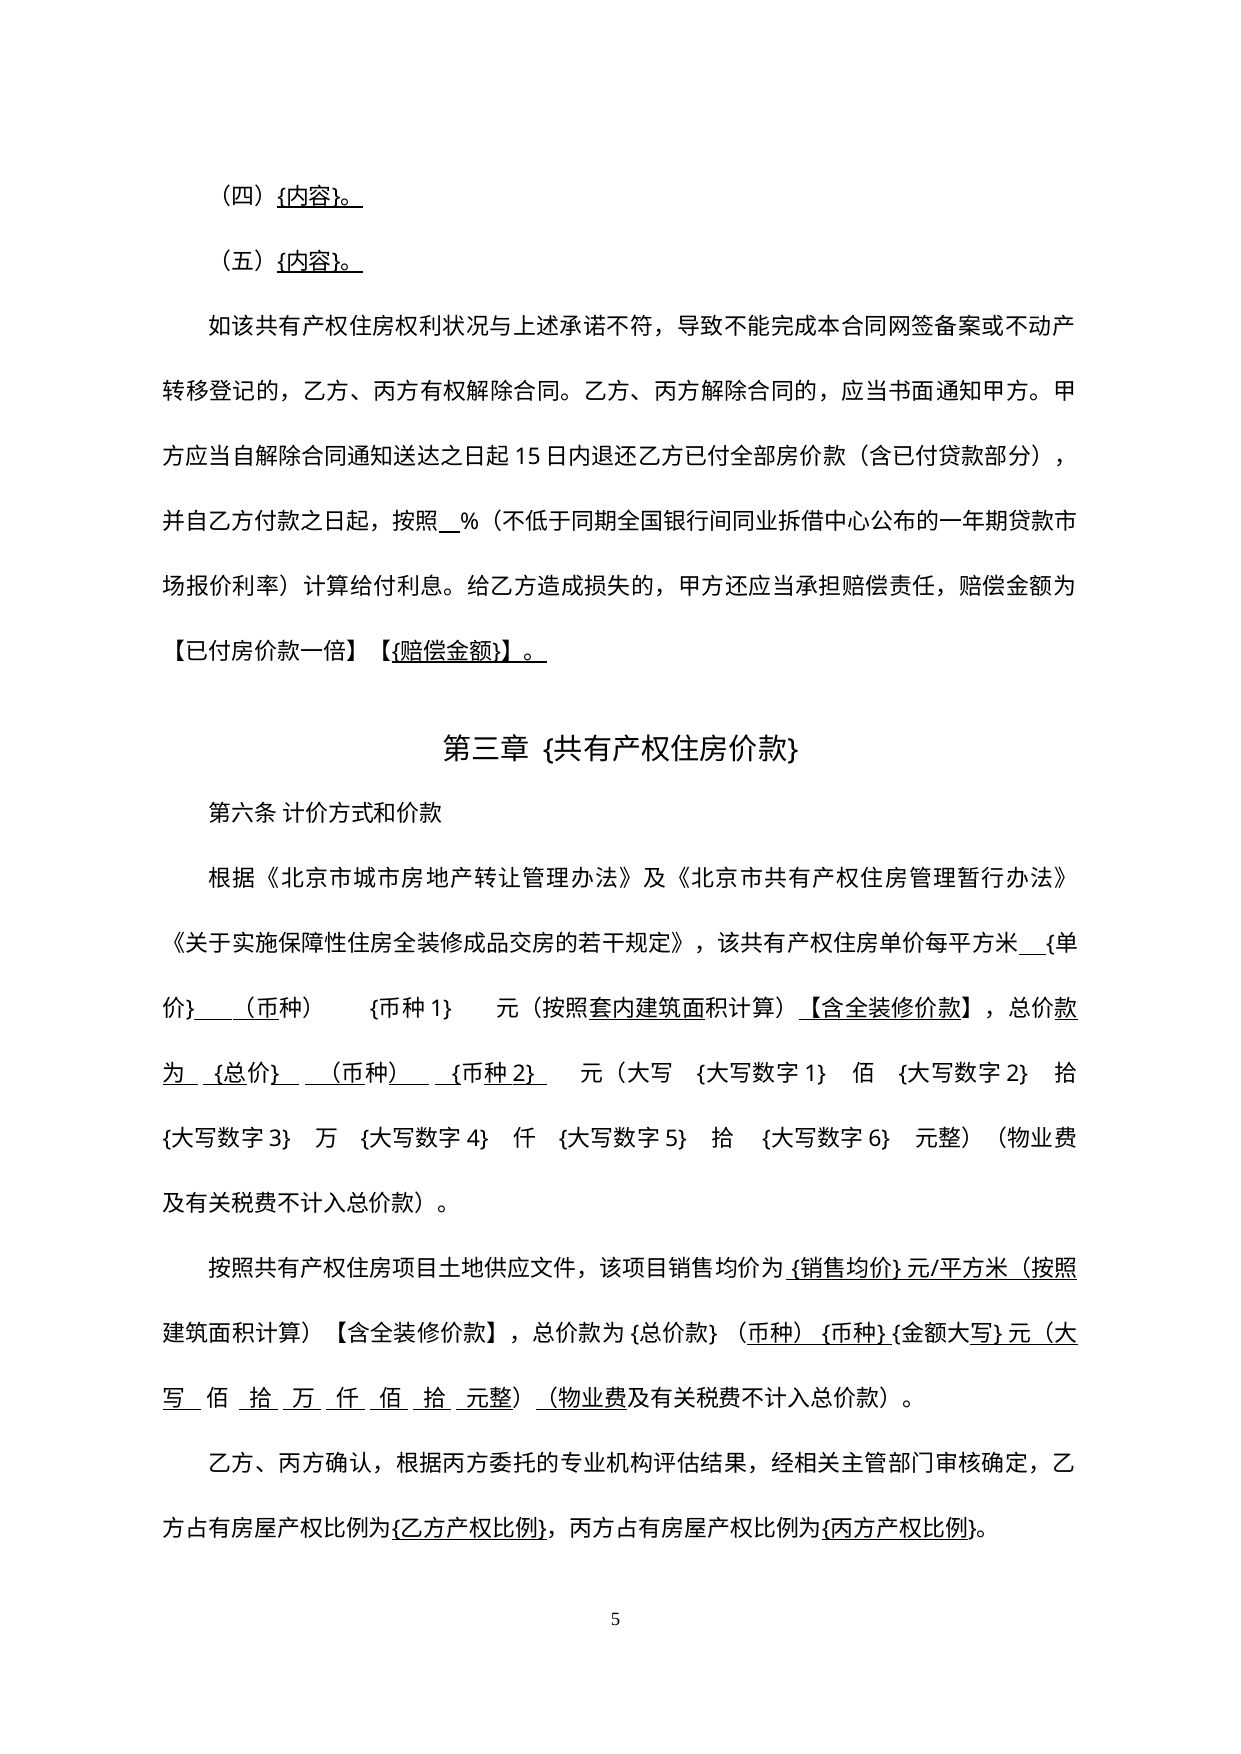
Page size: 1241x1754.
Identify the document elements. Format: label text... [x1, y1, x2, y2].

text 根据《北京市城市房地产转让管理办法》及《北京市共有产权住房管理暂行办法》《关于实施保障性住房全装修成品交房的若干规定》，该共有产权住房单价每平方米 {单价} （币种） {币种1} 元（按照套内建筑面积计算）【含全装修价款】，总价款为 {总价} （币种） {币种2} 元（大写 {大写数字1} 佰 {大写数字2} 拾 {大写数字3} 万 {大写数字4} 仟 {大写数字5} 拾 {大写数字6} 元整）（物业费及有关税费不计入总价款）。 [162, 844, 1078, 1234]
text 第三章 {共有产权住房价款} [162, 714, 1078, 779]
text 乙方、丙方确认，根据丙方委托的专业机构评估结果，经相关主管部门审核确定，乙方占有房屋产权比例为{乙方产权比例}，丙方占有房屋产权比例为{丙方产权比例}。 [162, 1429, 1078, 1559]
text （四）{内容}。 [162, 162, 1078, 227]
text （五）{内容}。 [162, 227, 1078, 292]
text 如该共有产权住房权利状况与上述承诺不符，导致不能完成本合同网签备案或不动产转移登记的，乙方、丙方有权解除合同。乙方、丙方解除合同的，应当书面通知甲方。甲方应当自解除合同通知送达之日起15日内退还乙方已付全部房价款（含已付贷款部分），并自乙方付款之日起，按照 %（不低于同期全国银行间同业拆借中心公布的一年期贷款市场报价利率）计算给付利息。给乙方造成损失的，甲方还应当承担赔偿责任，赔偿金额为【已付房价款一倍】【{赔偿金额}】。 [162, 292, 1078, 682]
text 第六条 计价方式和价款 [162, 779, 1078, 844]
text 按照共有产权住房项目土地供应文件，该项目销售均价为 {销售均价} 元/平方米（按照建筑面积计算）【含全装修价款】，总价款为 {总价款} （币种） {币种} {金额大写} 元（大写 佰 拾 万 仟 佰 拾 元整）（物业费及有关税费不计入总价款）。 [162, 1234, 1078, 1429]
